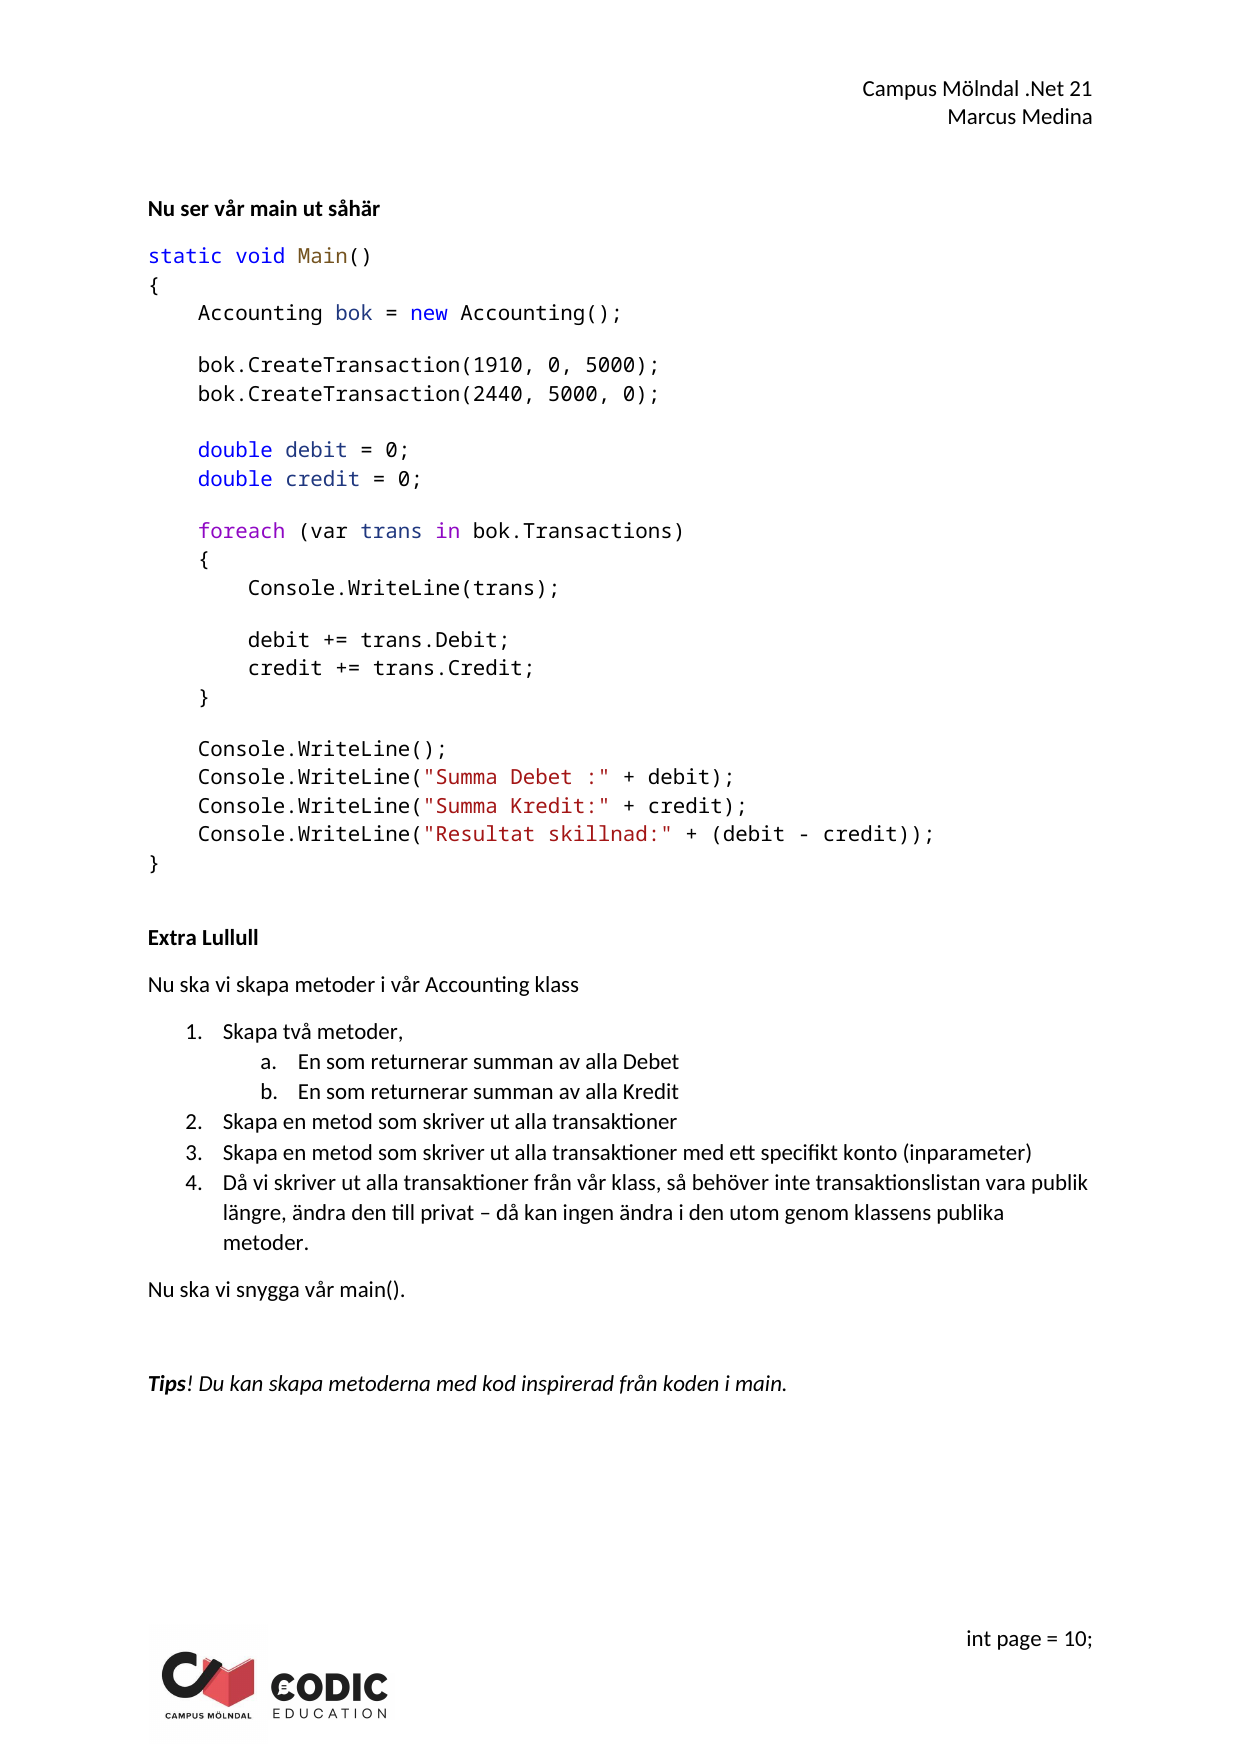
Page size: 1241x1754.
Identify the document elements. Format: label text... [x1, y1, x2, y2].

list En som returnerar summan av alla Debet [260, 1047, 1093, 1075]
list Skapa två metoder, [185, 1017, 1093, 1045]
text Tips! Du kan skapa metoderna med kod inspirerad från koden i main. [148, 1369, 1093, 1397]
text Nu ska vi skapa metoder i vår Accounting klass [148, 970, 1093, 998]
picture [148, 1624, 395, 1744]
list Då vi skriver ut alla transaktioner från vår klass, så behöver inte transaktionslistan vara publik längre, ändra den till privat – då kan ingen ändra i den utom genom klassens publika metoder. [185, 1168, 1093, 1256]
text Console.WriteLine("Resultat skillnad:" + (debit - credit)); [148, 819, 1093, 848]
text credit += trans.Credit; [148, 653, 1093, 682]
text bok.CreateTransaction(2440, 5000, 0); [148, 379, 1093, 407]
text Console.WriteLine(); [148, 734, 1093, 762]
text Accounting bok = new Accounting(); [148, 298, 1093, 327]
text } [148, 848, 1093, 876]
text Extra Lullull [148, 923, 1093, 951]
text Nu ser vår main ut såhär [148, 194, 1093, 222]
text double credit = 0; [148, 464, 1093, 492]
text Console.WriteLine("Summa Debet :" + debit); [148, 762, 1093, 791]
list En som returnerar summan av alla Kredit [260, 1077, 1093, 1105]
text Console.WriteLine("Summa Kredit:" + credit); [148, 791, 1093, 819]
list Skapa en metod som skriver ut alla transaktioner med ett specifikt konto (inparameter) [185, 1138, 1093, 1166]
text } [148, 682, 1093, 710]
text debit += trans.Debit; [148, 625, 1093, 653]
list Skapa en metod som skriver ut alla transaktioner [185, 1107, 1093, 1136]
text foreach (var trans in bok.Transactions) [148, 516, 1093, 544]
text { [148, 270, 1093, 298]
text bok.CreateTransaction(1910, 0, 5000); [148, 350, 1093, 379]
text static void Main() [148, 241, 1093, 270]
text { [148, 544, 1093, 573]
text Nu ska vi snygga vår main(). [148, 1275, 1093, 1303]
text double debit = 0; [148, 436, 1093, 464]
text Console.WriteLine(trans); [148, 573, 1093, 601]
